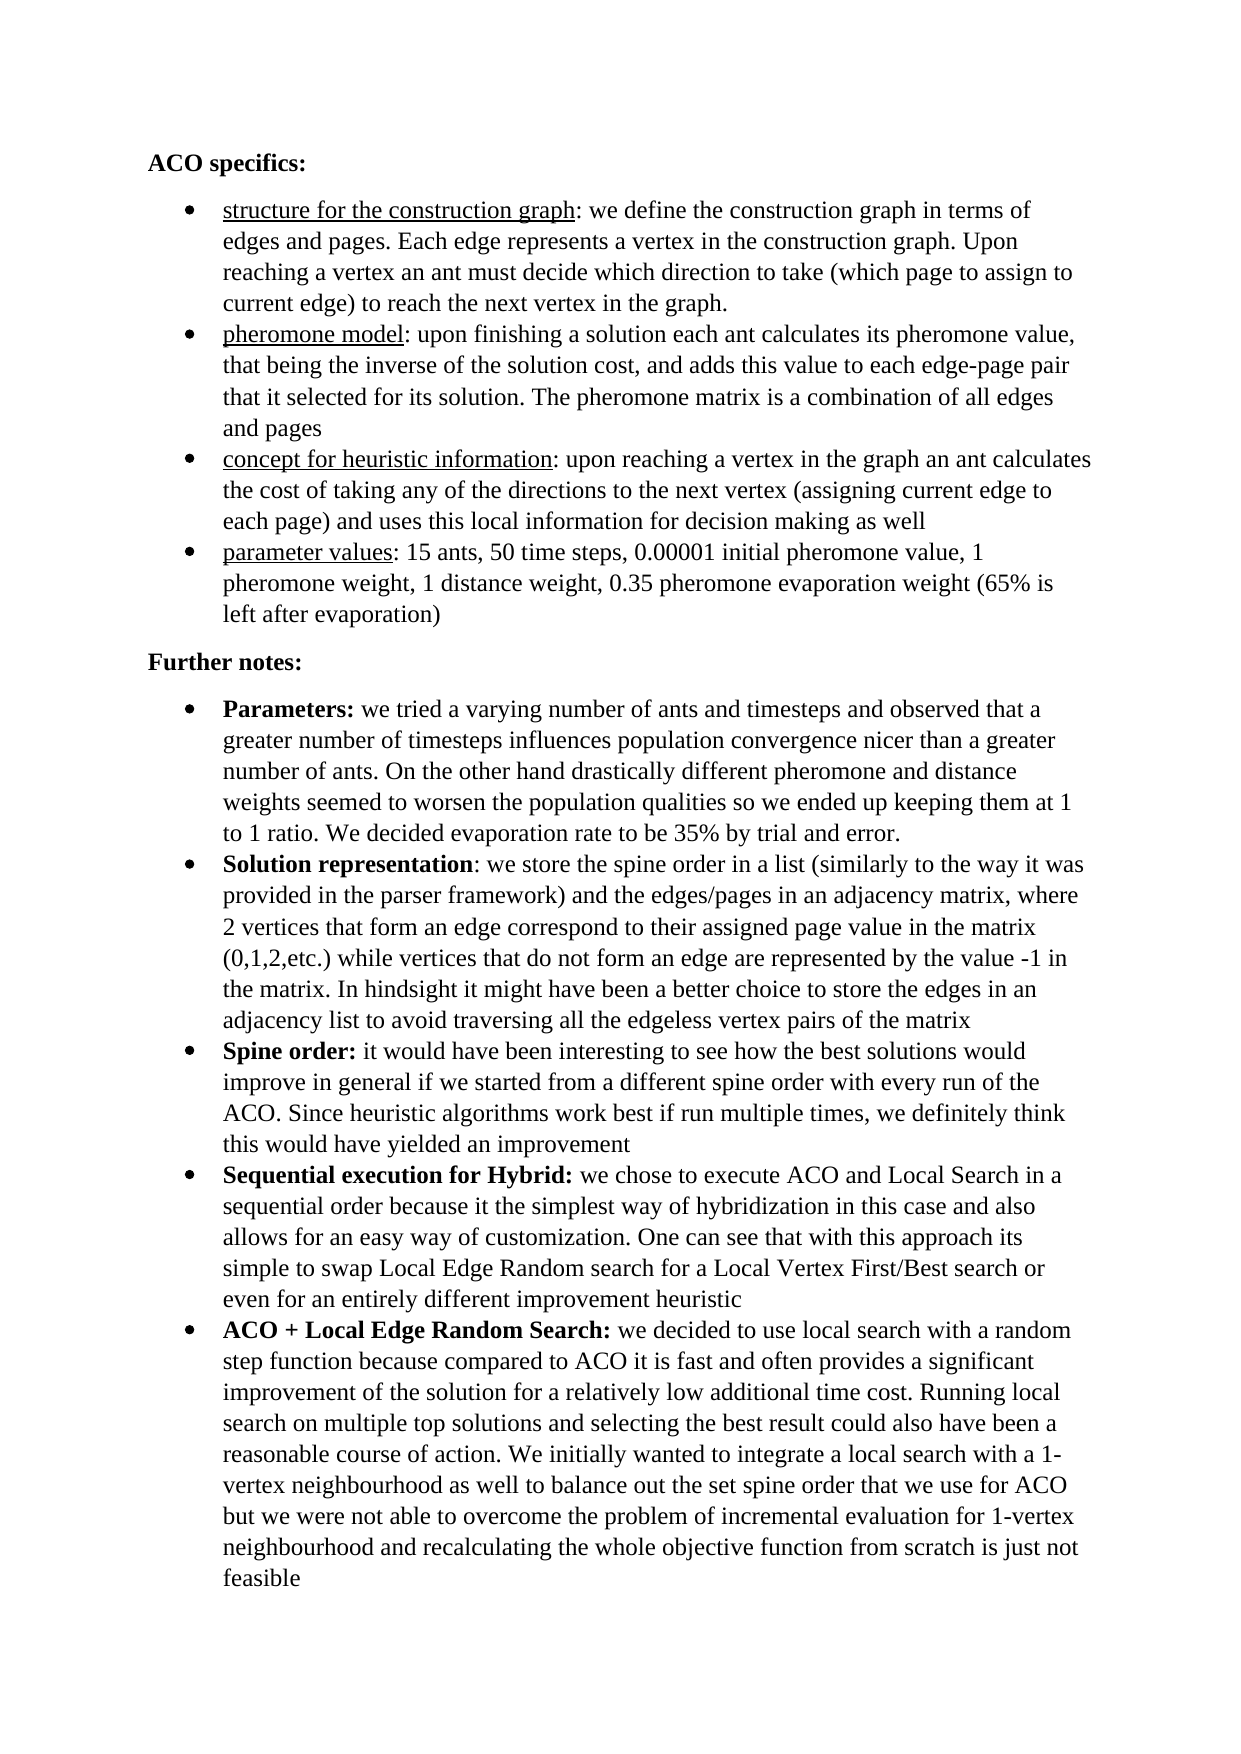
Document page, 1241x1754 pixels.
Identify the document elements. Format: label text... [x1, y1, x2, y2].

list pheromone model: upon finishing a solution each ant calculates its pheromone value, that being the inverse of the solution cost, and adds this value to each edge-page pair that it selected for its solution. The pheromone matrix is a combination of all edges and pages [185, 319, 1093, 441]
text ACO specifics: [148, 148, 1093, 176]
list Spine order: it would have been interesting to see how the best solutions would improve in general if we started from a different spine order with every run of the ACO. Since heuristic algorithms work best if run multiple times, we definitely think this would have yielded an improvement [185, 1036, 1093, 1158]
list Parameters: we tried a varying number of ants and timesteps and observed that a greater number of timesteps influences population convergence nicer than a greater number of ants. On the other hand drastically different pheromone and distance weights seemed to worsen the population qualities so we ended up keeping them at 1 to 1 ratio. We decided evaporation rate to be 35% by trial and error. [185, 694, 1093, 847]
text Further notes: [148, 647, 1093, 675]
list Sequential execution for Hybrid: we chose to execute ACO and Local Search in a sequential order because it the simplest way of hybridization in this case and also allows for an easy way of customization. One can see that with this approach its simple to swap Local Edge Random search for a Local Vertex First/Best search or even for an entirely different improvement heuristic [185, 1160, 1093, 1313]
list parameter values: 15 ants, 50 time steps, 0.00001 initial pheromone value, 1 pheromone weight, 1 distance weight, 0.35 pheromone evaporation weight (65% is left after evaporation) [185, 537, 1093, 628]
list concept for heuristic information: upon reaching a vertex in the graph an ant calculates the cost of taking any of the directions to the next vertex (assigning current edge to each page) and uses this local information for decision making as well [185, 444, 1093, 534]
list structure for the construction graph: we define the construction graph in terms of edges and pages. Each edge represents a vertex in the construction graph. Upon reaching a vertex an ant must decide which direction to take (which page to assign to current edge) to reach the next vertex in the graph. [185, 195, 1093, 317]
list Solution representation: we store the spine order in a list (similarly to the way it was provided in the parser framework) and the edges/pages in an adjacency matrix, where 2 vertices that form an edge correspond to their assigned page value in the matrix (0,1,2,etc.) while vertices that do not form an edge are represented by the value -1 in the matrix. In hindsight it might have been a better choice to store the edges in an adjacency list to avoid traversing all the edgeless vertex pairs of the matrix [185, 849, 1093, 1033]
list ACO + Local Edge Random Search: we decided to use local search with a random step function because compared to ACO it is fast and often provides a significant improvement of the solution for a relatively low additional time cost. Running local search on multiple top solutions and selecting the best result could also have been a reasonable course of action. We initially wanted to integrate a local search with a 1-vertex neighbourhood as well to balance out the set spine order that we use for ACO but we were not able to overcome the problem of incremental evaluation for 1-vertex neighbourhood and recalculating the whole objective function from scratch is just not feasible [185, 1315, 1093, 1592]
